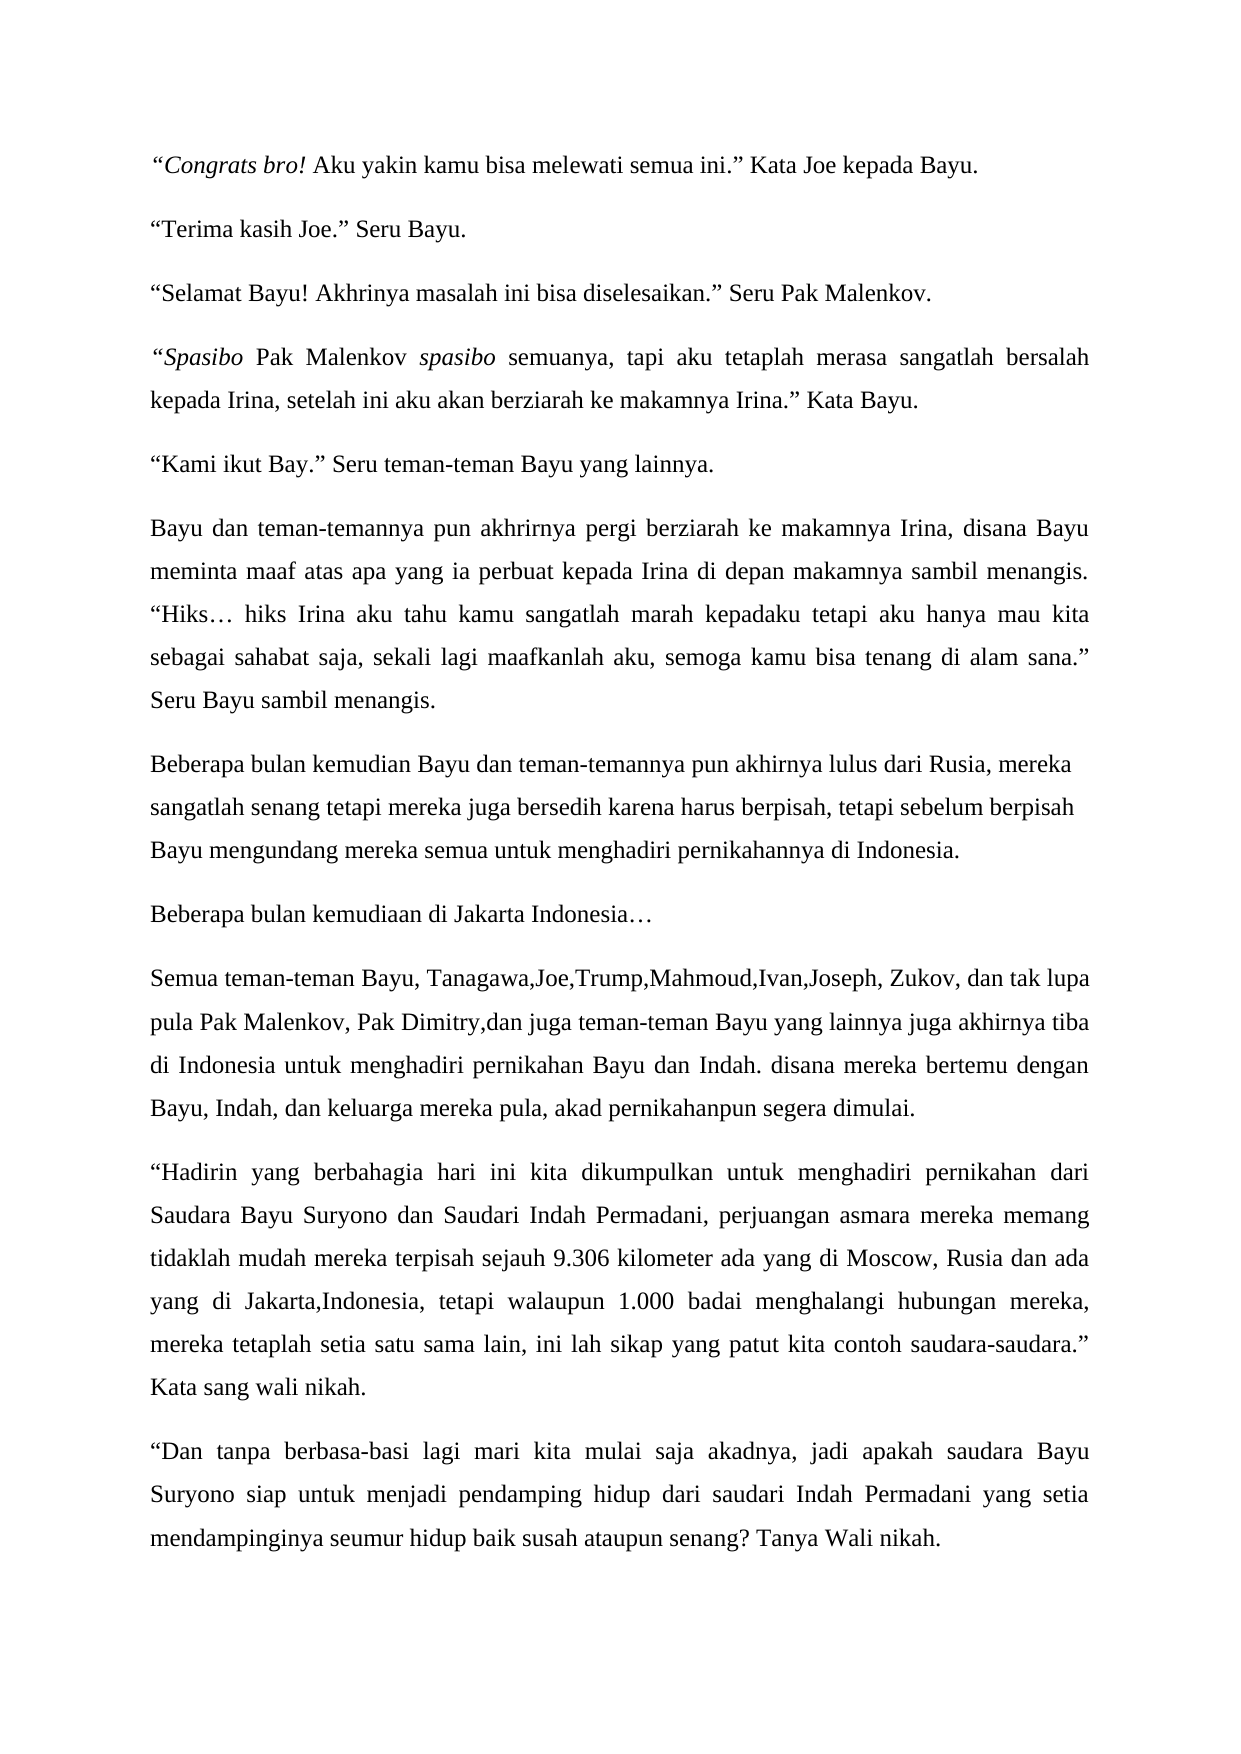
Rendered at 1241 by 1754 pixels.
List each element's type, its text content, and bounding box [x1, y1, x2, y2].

text Bayu dan teman-temannya pun akhrirnya pergi berziarah ke makamnya Irina, disana Bayu meminta maaf atas apa yang ia perbuat kepada Irina di depan makamnya sambil menangis. “Hiks… hiks Irina aku tahu kamu sangatlah marah kepadaku tetapi aku hanya mau kita sebagai sahabat saja, sekali lagi maafkanlah aku, semoga kamu bisa tenang di alam sana.” Seru Bayu sambil menangis. [150, 513, 1090, 714]
text “Kami ikut Bay.” Seru teman-teman Bayu yang lainnya. [150, 449, 1090, 478]
text “Spasibo Pak Malenkov spasibo semuanya, tapi aku tetaplah merasa sangatlah bersalah kepada Irina, setelah ini aku akan berziarah ke makamnya Irina.” Kata Bayu. [150, 342, 1090, 414]
text “Congrats bro! Aku yakin kamu bisa melewati semua ini.” Kata Joe kepada Bayu. [150, 150, 1090, 179]
text “Terima kasih Joe.” Seru Bayu. [150, 214, 1090, 243]
text “Selamat Bayu! Akhrinya masalah ini bisa diselesaikan.” Seru Pak Malenkov. [150, 278, 1090, 307]
text Beberapa bulan kemudian Bayu dan teman-temannya pun akhirnya lulus dari Rusia, mereka sangatlah senang tetapi mereka juga bersedih karena harus berpisah, tetapi sebelum berpisah Bayu mengundang mereka semua untuk menghadiri pernikahannya di Indonesia. [150, 749, 1090, 864]
text Beberapa bulan kemudiaan di Jakarta Indonesia… [150, 899, 1090, 928]
text “Dan tanpa berbasa-basi lagi mari kita mulai saja akadnya, jadi apakah saudara Bayu Suryono siap untuk menjadi pendamping hidup dari saudari Indah Permadani yang setia mendampinginya seumur hidup baik susah ataupun senang? Tanya Wali nikah. [150, 1436, 1090, 1551]
text “Hadirin yang berbahagia hari ini kita dikumpulkan untuk menghadiri pernikahan dari Saudara Bayu Suryono dan Saudari Indah Permadani, perjuangan asmara mereka memang tidaklah mudah mereka terpisah sejauh 9.306 kilometer ada yang di Moscow, Rusia dan ada yang di Jakarta,Indonesia, tetapi walaupun 1.000 badai menghalangi hubungan mereka, mereka tetaplah setia satu sama lain, ini lah sikap yang patut kita contoh saudara-saudara.” Kata sang wali nikah. [150, 1157, 1090, 1401]
text Semua teman-teman Bayu, Tanagawa,Joe,Trump,Mahmoud,Ivan,Joseph, Zukov, dan tak lupa pula Pak Malenkov, Pak Dimitry,dan juga teman-teman Bayu yang lainnya juga akhirnya tiba di Indonesia untuk menghadiri pernikahan Bayu dan Indah. disana mereka bertemu dengan Bayu, Indah, dan keluarga mereka pula, akad pernikahanpun segera dimulai. [150, 963, 1090, 1122]
